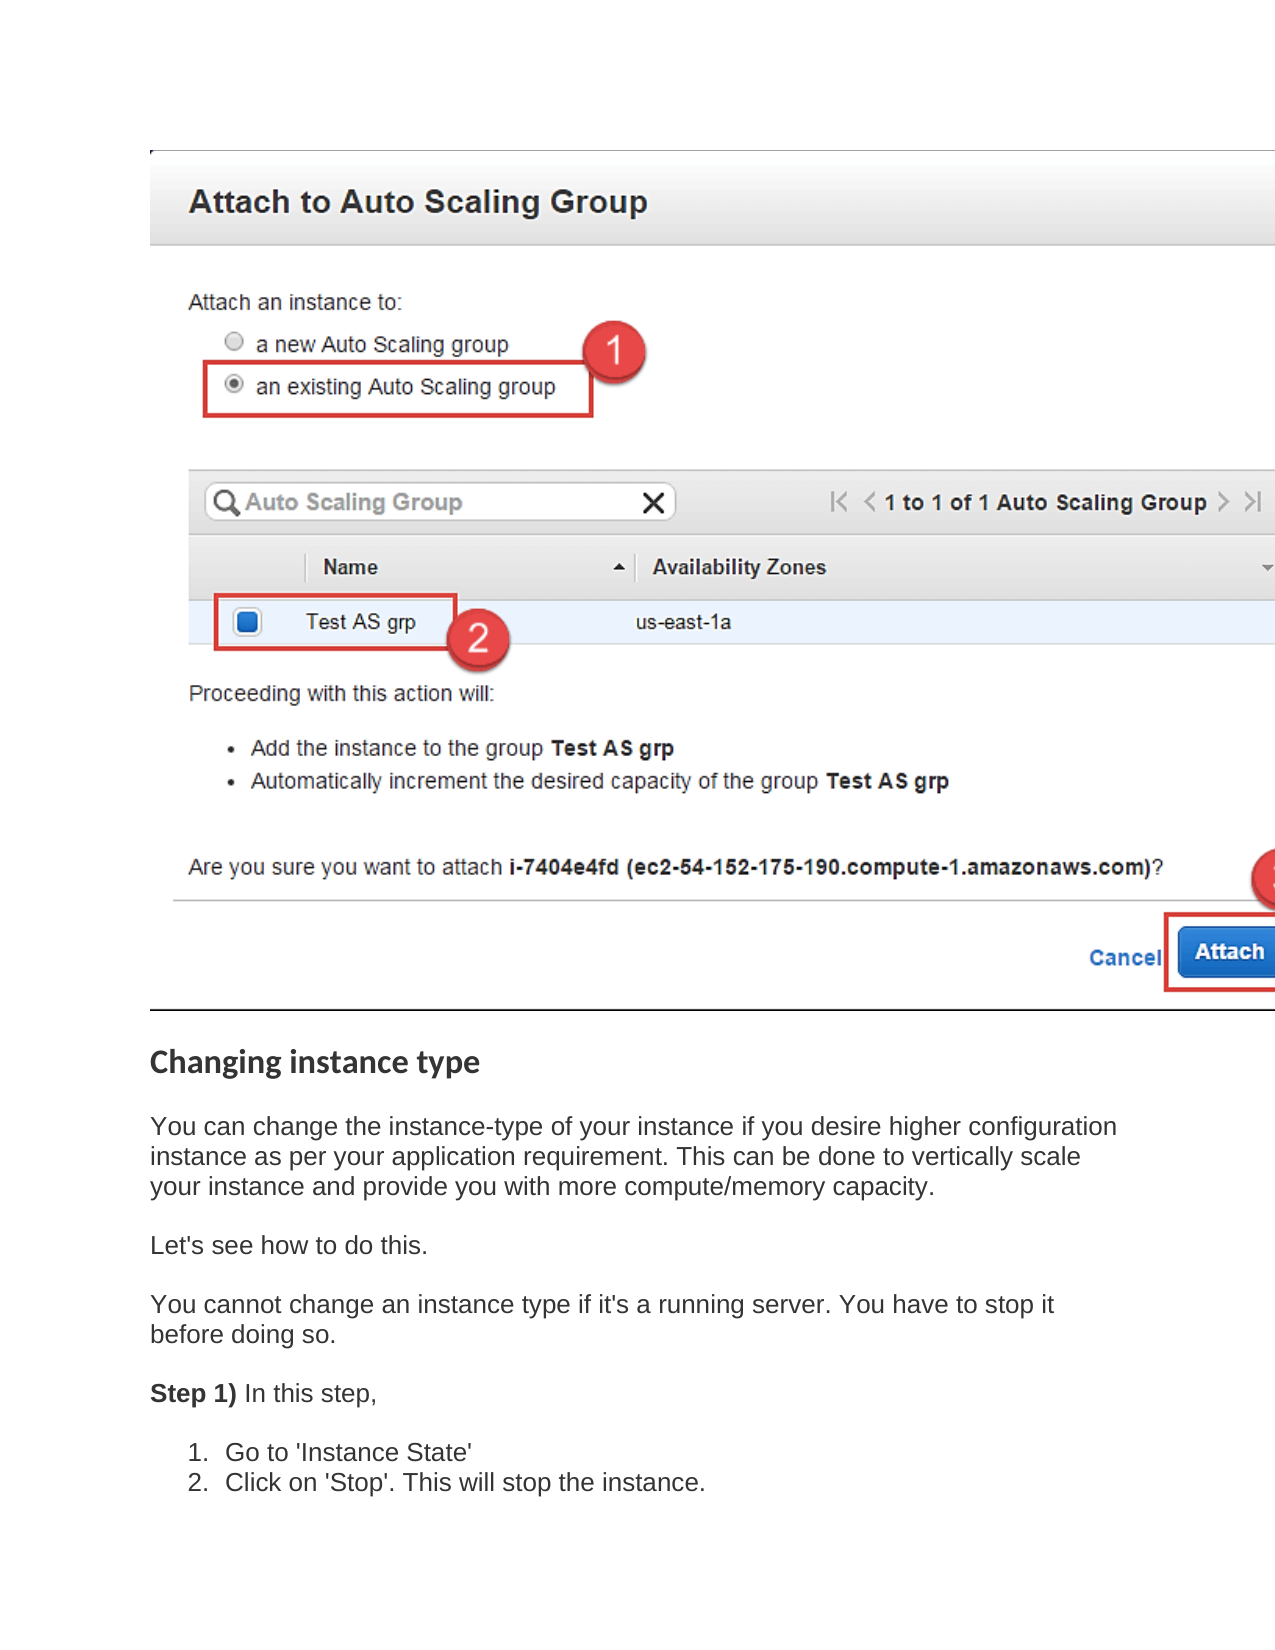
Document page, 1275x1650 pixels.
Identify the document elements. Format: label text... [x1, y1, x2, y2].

text You can change the instance-type of your instance if you desire higher configuration instance as per your application requirement. This can be done to vertically scale your instance and provide you with more compute/memory capacity. [150, 1111, 1125, 1201]
text Changing instance type [150, 1040, 1125, 1082]
picture [150, 150, 1275, 1011]
list Go to 'Instance State' [187, 1437, 1125, 1467]
text Let's see how to do this. [150, 1230, 1125, 1260]
text You cannot change an instance type if it's a running server. You have to stop it before doing so. [150, 1289, 1125, 1349]
list Click on 'Stop'. This will stop the instance. [187, 1467, 1125, 1497]
text Step 1) In this step, [150, 1378, 1125, 1408]
